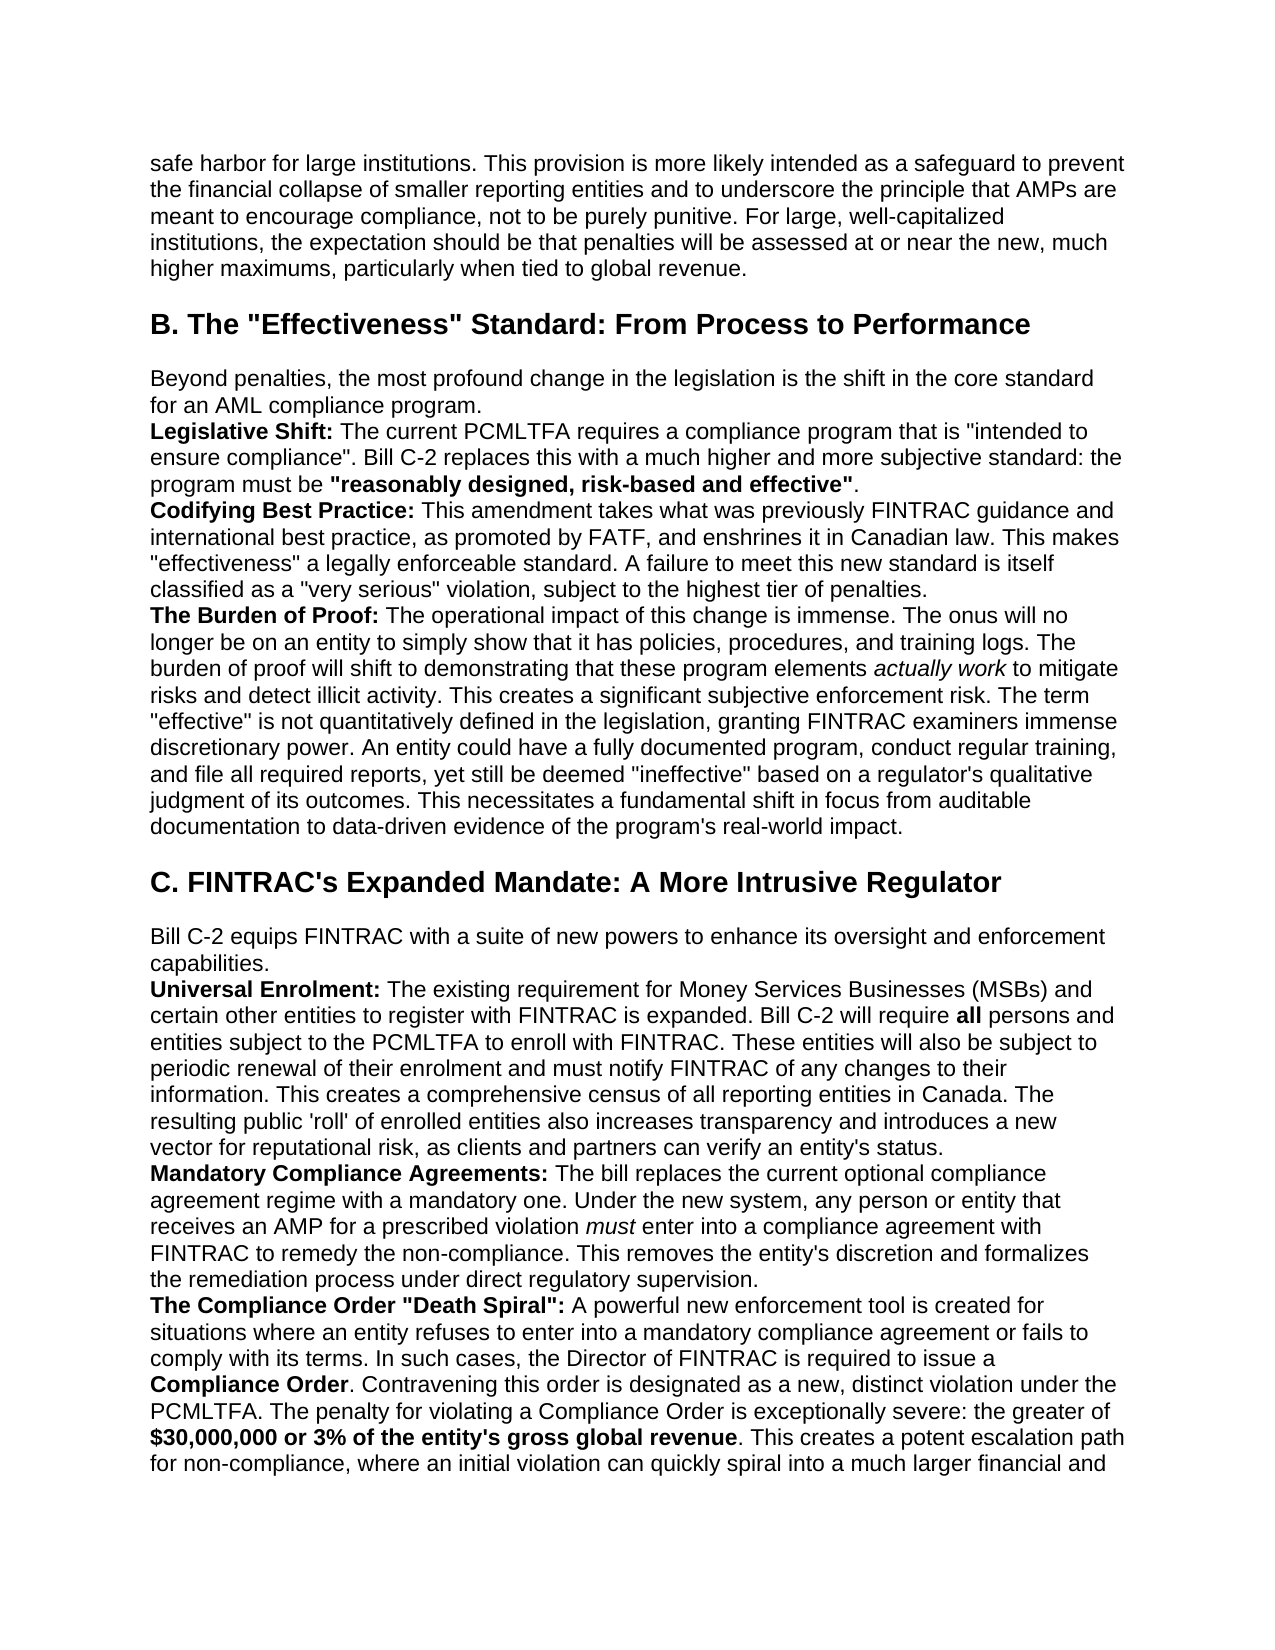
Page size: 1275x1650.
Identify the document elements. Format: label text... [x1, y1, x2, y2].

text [150, 150, 1125, 282]
subtitle B. The "Effectiveness" Standard: From Process to Performance [150, 307, 1125, 340]
subtitle C. FINTRAC's Expanded Mandate: A More Intrusive Regulator [150, 865, 1125, 898]
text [150, 1292, 1125, 1477]
text Legislative Shift: The current PCMLTFA requires a compliance program that is "intended to ensure compliance". Bill C-2 replaces this with a much higher and more subjective standard: the program must be "reasonably designed, risk-based and effective". [150, 418, 1125, 497]
text The Burden of Proof: The operational impact of this change is immense. The onus will no longer be on an entity to simply show that it has policies, procedures, and training logs. The burden of proof will shift to demonstrating that these program elements actually work to mitigate risks and detect illicit activity. This creates a significant subjective enforcement risk. The term "effective" is not quantitatively defined in the legislation, granting FINTRAC examiners immense discretionary power. An entity could have a fully documented program, conduct regular training, and file all required reports, yet still be deemed "ineffective" based on a regulator's qualitative judgment of its outcomes. This necessitates a fundamental shift in focus from auditable documentation to data-driven evidence of the program's real-world impact. [150, 602, 1125, 840]
text Codifying Best Practice: This amendment takes what was previously FINTRAC guidance and international best practice, as promoted by FATF, and enshrines it in Canadian law. This makes "effectiveness" a legally enforceable standard. A failure to meet this new standard is itself classified as a "very serious" violation, subject to the highest tier of penalties. [150, 497, 1125, 602]
text Universal Enrolment: The existing requirement for Money Services Businesses (MSBs) and certain other entities to register with FINTRAC is expanded. Bill C-2 will require all persons and entities subject to the PCMLTFA to enroll with FINTRAC. These entities will also be subject to periodic renewal of their enrolment and must notify FINTRAC of any changes to their information. This creates a comprehensive census of all reporting entities in Canada. The resulting public 'roll' of enrolled entities also increases transparency and introduces a new vector for reputational risk, as clients and partners can verify an entity's status. [150, 976, 1125, 1160]
text Bill C-2 equips FINTRAC with a suite of new powers to enhance its oversight and enforcement capabilities. [150, 923, 1125, 976]
text Mandatory Compliance Agreements: The bill replaces the current optional compliance agreement regime with a mandatory one. Under the new system, any person or entity that receives an AMP for a prescribed violation must enter into a compliance agreement with FINTRAC to remedy the non-compliance. This removes the entity's discretion and formalizes the remediation process under direct regulatory supervision. [150, 1160, 1125, 1292]
text Beyond penalties, the most profound change in the legislation is the shift in the core standard for an AML compliance program. [150, 365, 1125, 418]
